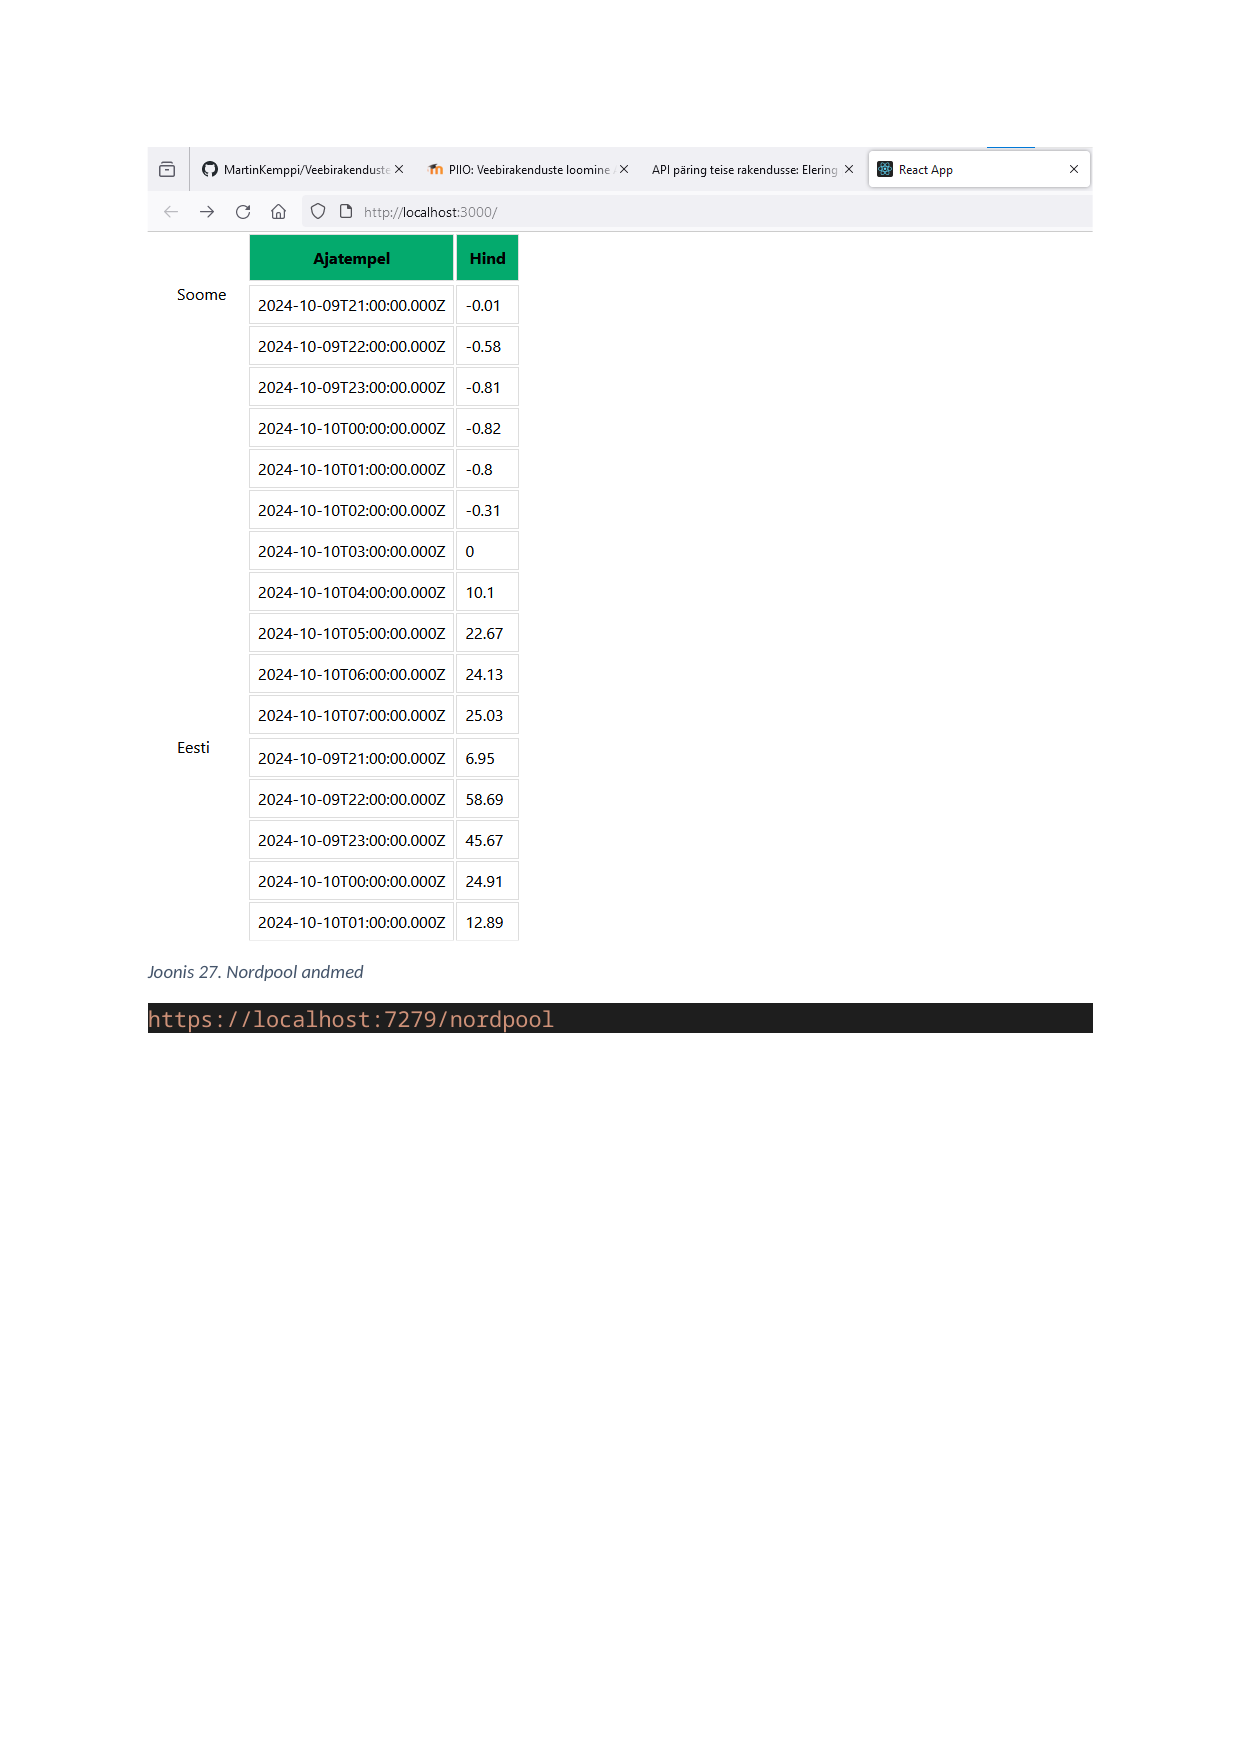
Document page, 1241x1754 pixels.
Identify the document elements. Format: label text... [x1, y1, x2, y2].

text Joonis 27. Nordpool andmed [148, 960, 1093, 983]
picture [147, 147, 1093, 941]
text https://localhost:7279/nordpool [148, 1003, 1093, 1033]
